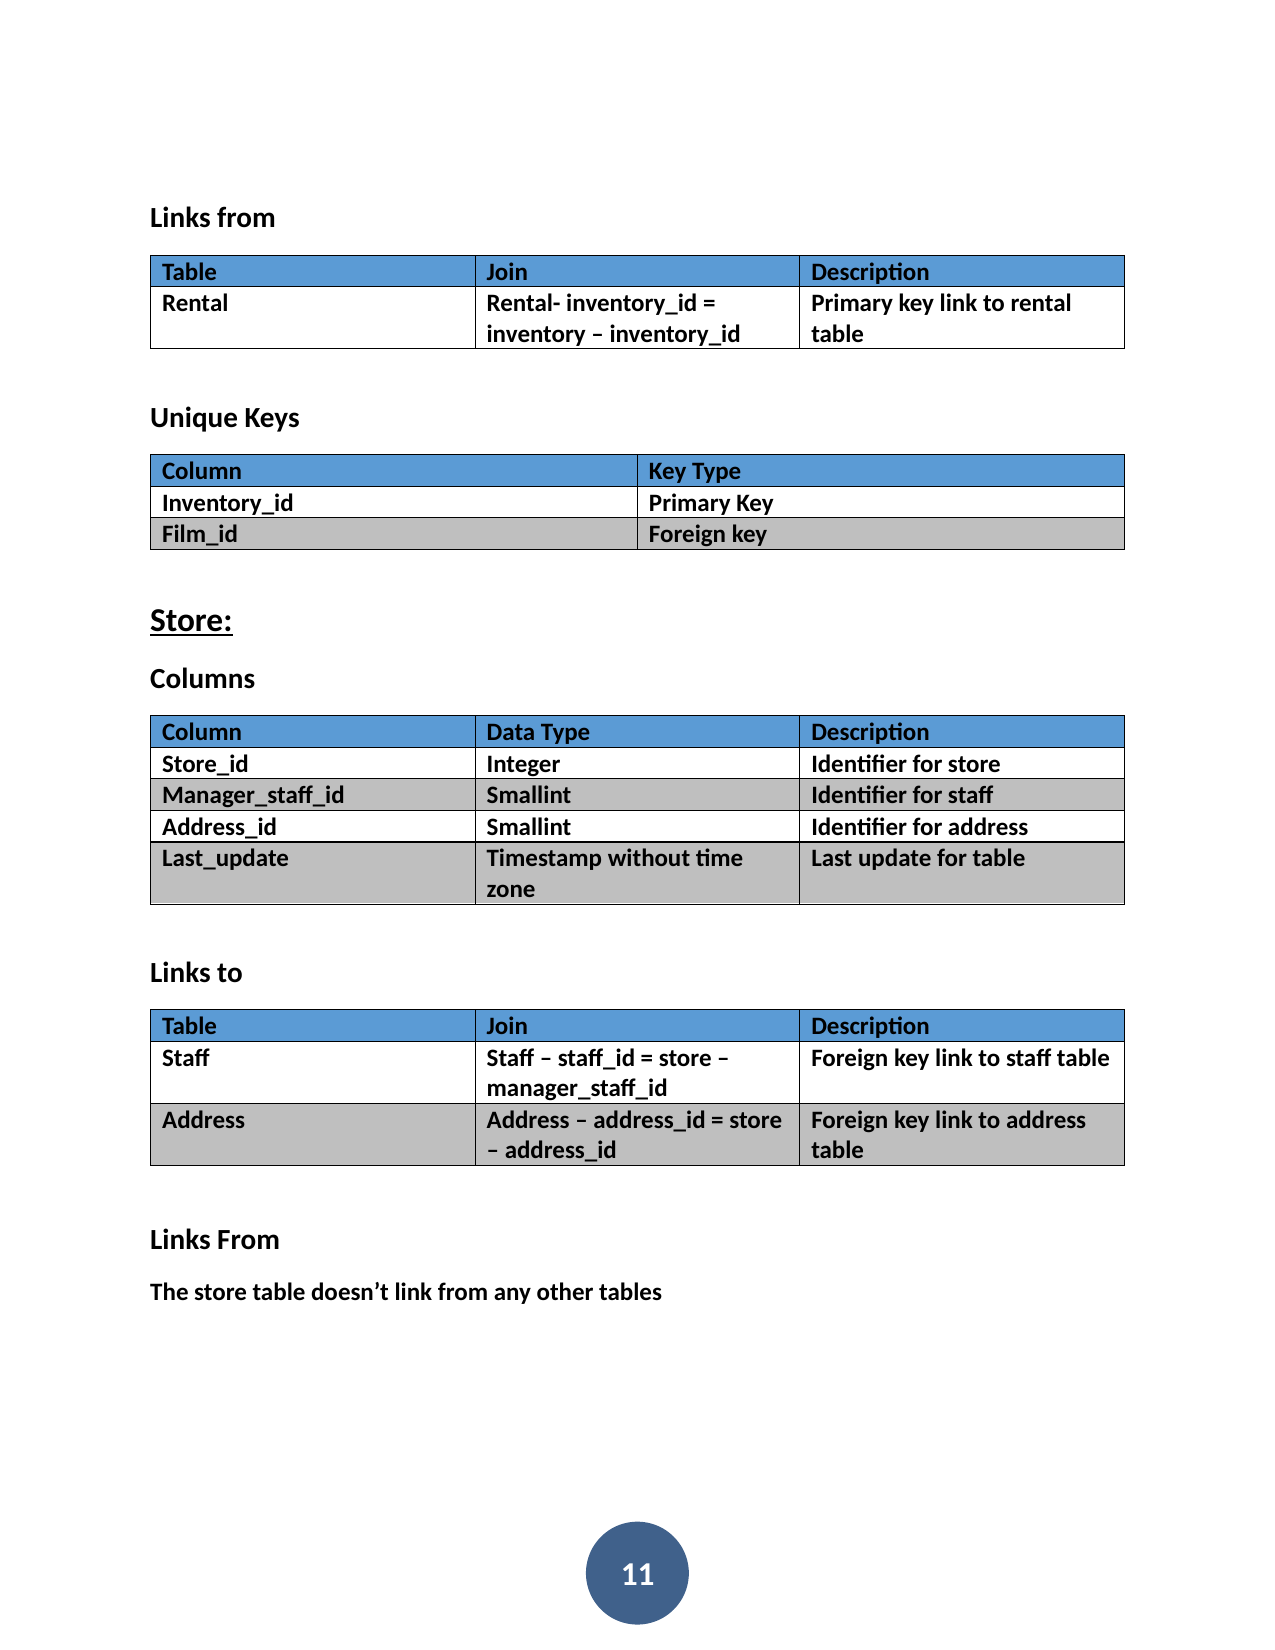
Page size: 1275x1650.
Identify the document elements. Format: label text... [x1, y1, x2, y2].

table_header Join [476, 1010, 799, 1041]
table_cell Identifier for staff [800, 779, 1124, 810]
table_header Description [800, 256, 1124, 286]
table_cell Foreign key [638, 518, 1124, 549]
table_cell Inventory_id [151, 487, 637, 517]
text Links to [150, 954, 1125, 990]
table_cell Timestamp without time zone [476, 843, 799, 903]
table_cell Staff [151, 1042, 475, 1103]
table_cell Film_id [151, 518, 637, 549]
table_cell Staff – staff_id = store – manager_staff_id [476, 1042, 799, 1103]
text The store table doesn’t link from any other tables [150, 1276, 1125, 1307]
table_cell Primary key link to rental table [800, 287, 1124, 348]
table_header Table [151, 1010, 475, 1041]
table_cell Last_update [151, 843, 475, 903]
table_cell Last update for table [800, 843, 1124, 903]
table_header Table [151, 256, 475, 286]
table_cell Foreign key link to staff table [800, 1042, 1124, 1103]
table_header Description [800, 1010, 1124, 1041]
table_cell Rental- inventory_id = inventory – inventory_id [476, 287, 799, 348]
text Links From [150, 1221, 1125, 1257]
text Store: [150, 599, 1125, 640]
table_cell Smallint [476, 811, 799, 841]
table_cell Address [151, 1104, 475, 1165]
table_cell Foreign key link to address table [800, 1104, 1124, 1165]
text Links from [150, 199, 1125, 235]
table_header Key Type [638, 455, 1124, 486]
table_cell Identifier for address [800, 811, 1124, 841]
table_cell Identifier for store [800, 748, 1124, 778]
table_cell Address_id [151, 811, 475, 841]
table_cell Rental [151, 287, 475, 348]
table_cell Manager_staff_id [151, 779, 475, 810]
table_cell Address – address_id = store – address_id [476, 1104, 799, 1165]
text Unique Keys [150, 399, 1125, 434]
table_header Description [800, 716, 1124, 747]
table_header Data Type [476, 716, 799, 747]
text Columns [150, 660, 1125, 696]
table_cell Store_id [151, 748, 475, 778]
table_cell Smallint [476, 779, 799, 810]
table_header Column [151, 455, 637, 486]
table_header Join [476, 256, 799, 286]
table_header Column [151, 716, 475, 747]
table_cell Integer [476, 748, 799, 778]
table_cell Primary Key [638, 487, 1124, 517]
